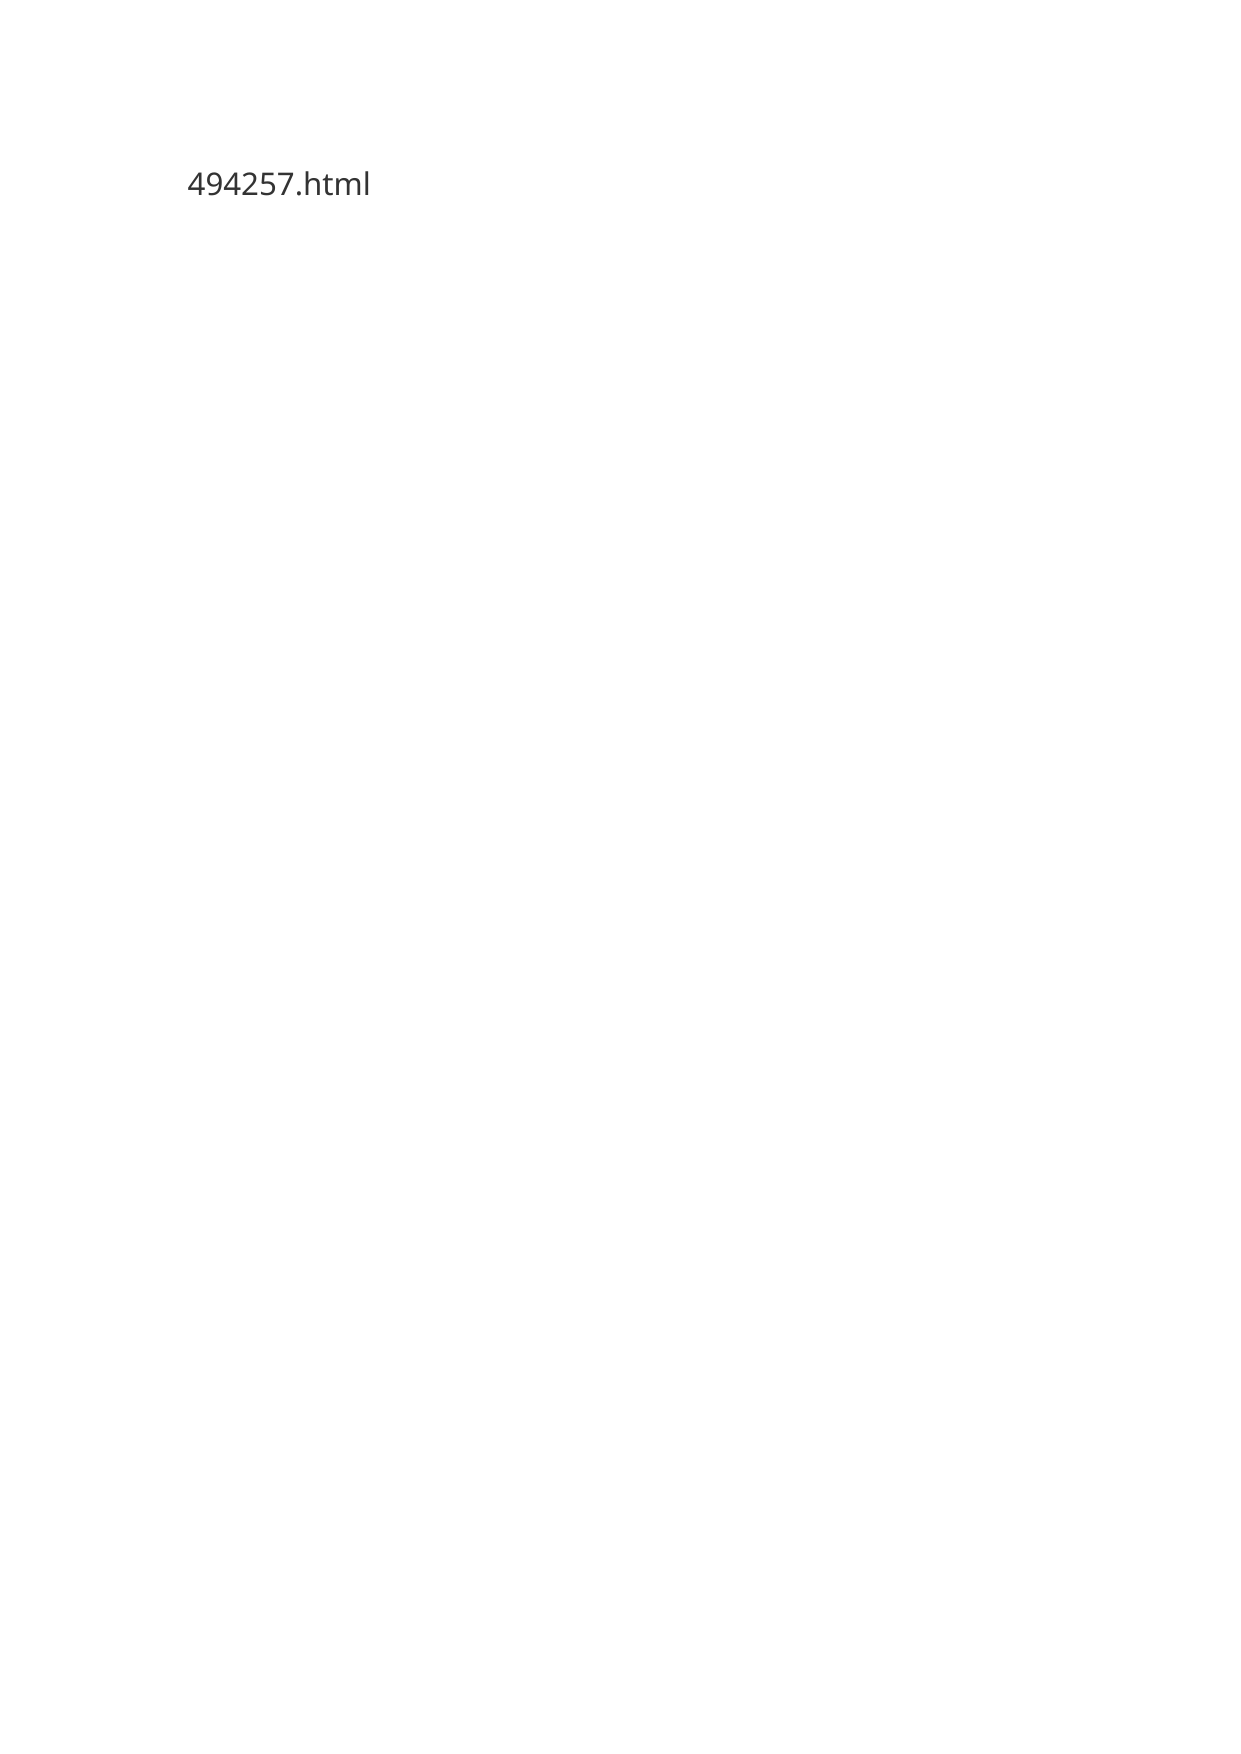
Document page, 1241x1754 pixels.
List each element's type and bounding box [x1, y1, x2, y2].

text [187, 162, 1053, 204]
